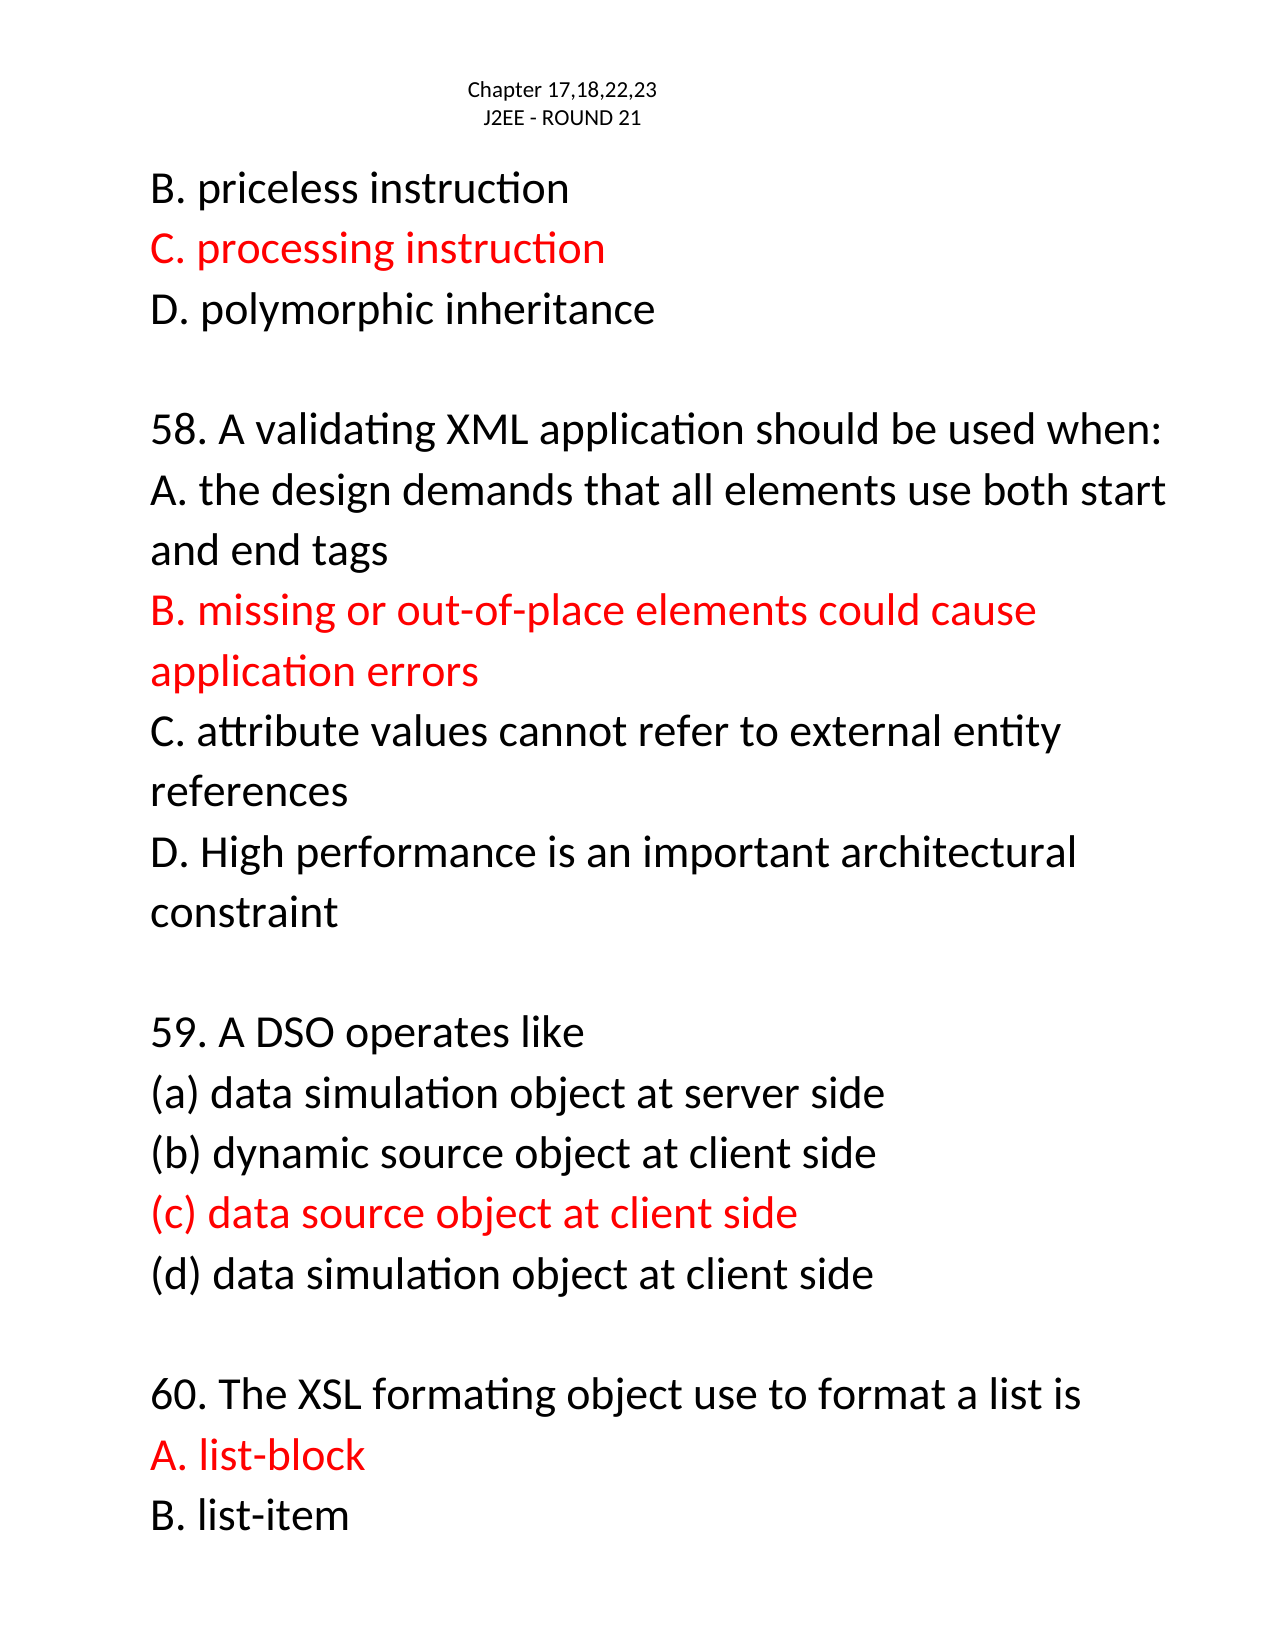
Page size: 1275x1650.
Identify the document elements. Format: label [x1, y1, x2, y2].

text [150, 159, 1200, 1542]
